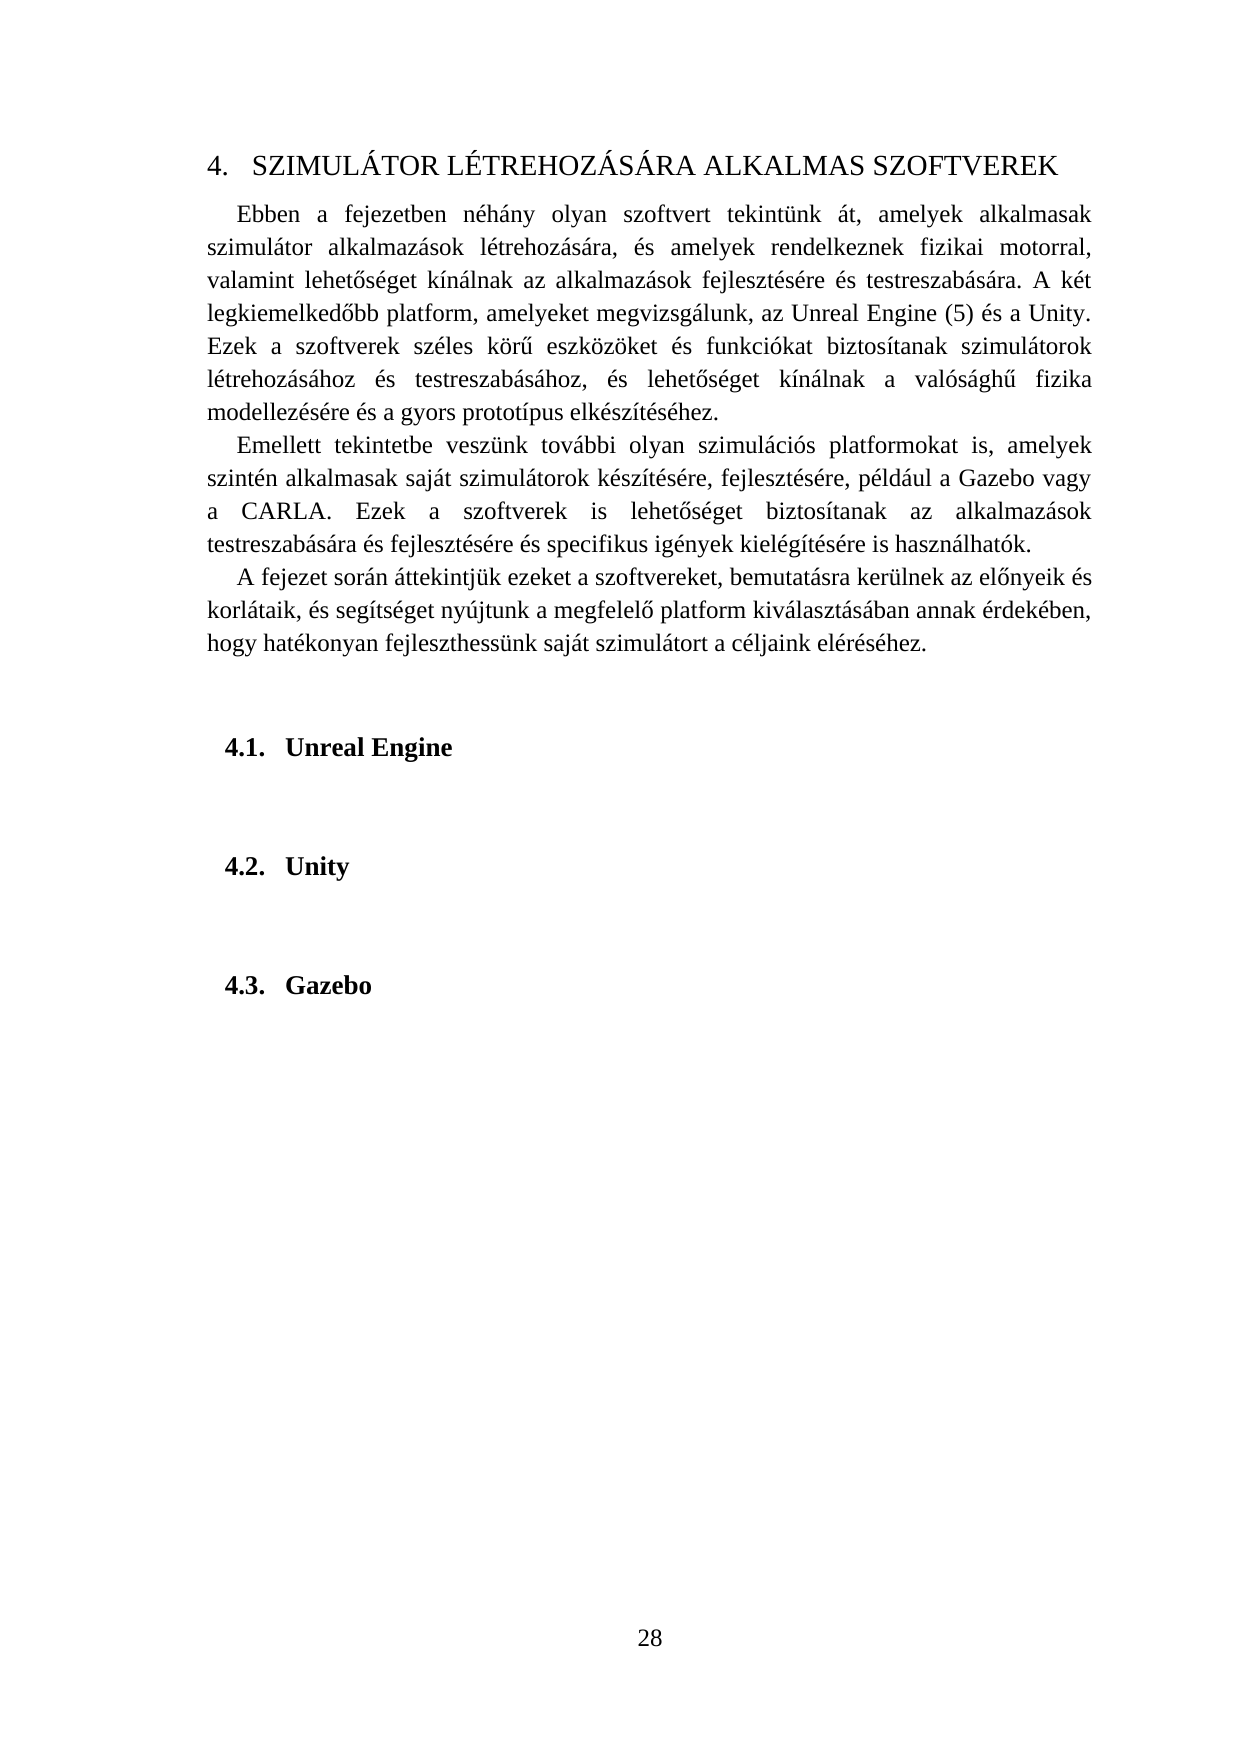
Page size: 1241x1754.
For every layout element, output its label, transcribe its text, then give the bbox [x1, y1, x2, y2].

text Emellett tekintetbe veszünk további olyan szimulációs platformokat is, amelyek szintén alkalmasak saját szimulátorok készítésére, fejlesztésére, például a Gazebo vagy a CARLA. Ezek a szoftverek is lehetőséget biztosítanak az alkalmazások testreszabására és fejlesztésére és specifikus igények kielégítésére is használhatók. [207, 430, 1092, 558]
subtitle Unity [224, 850, 1092, 881]
subtitle Gazebo [224, 969, 1092, 1000]
subtitle Unreal Engine [224, 732, 1092, 763]
text A fejezet során áttekintjük ezeket a szoftvereket, bemutatásra kerülnek az előnyeik és korlátaik, és segítséget nyújtunk a megfelelő platform kiválasztásában annak érdekében, hogy hatékonyan fejleszthessünk saját szimulátort a céljaink eléréséhez. [207, 562, 1092, 657]
subtitle Szimulátor létrehozására alkalmas szoftverek [207, 148, 1092, 181]
text Ebben a fejezetben néhány olyan szoftvert tekintünk át, amelyek alkalmasak szimulátor alkalmazások létrehozására, és amelyek rendelkeznek fizikai motorral, valamint lehetőséget kínálnak az alkalmazások fejlesztésére és testreszabására. A két legkiemelkedőbb platform, amelyeket megvizsgálunk, az Unreal Engine (5) és a Unity. Ezek a szoftverek széles körű eszközöket és funkciókat biztosítanak szimulátorok létrehozásához és testreszabásához, és lehetőséget kínálnak a valósághű fizika modellezésére és a gyors prototípus elkészítéséhez. [207, 199, 1092, 426]
